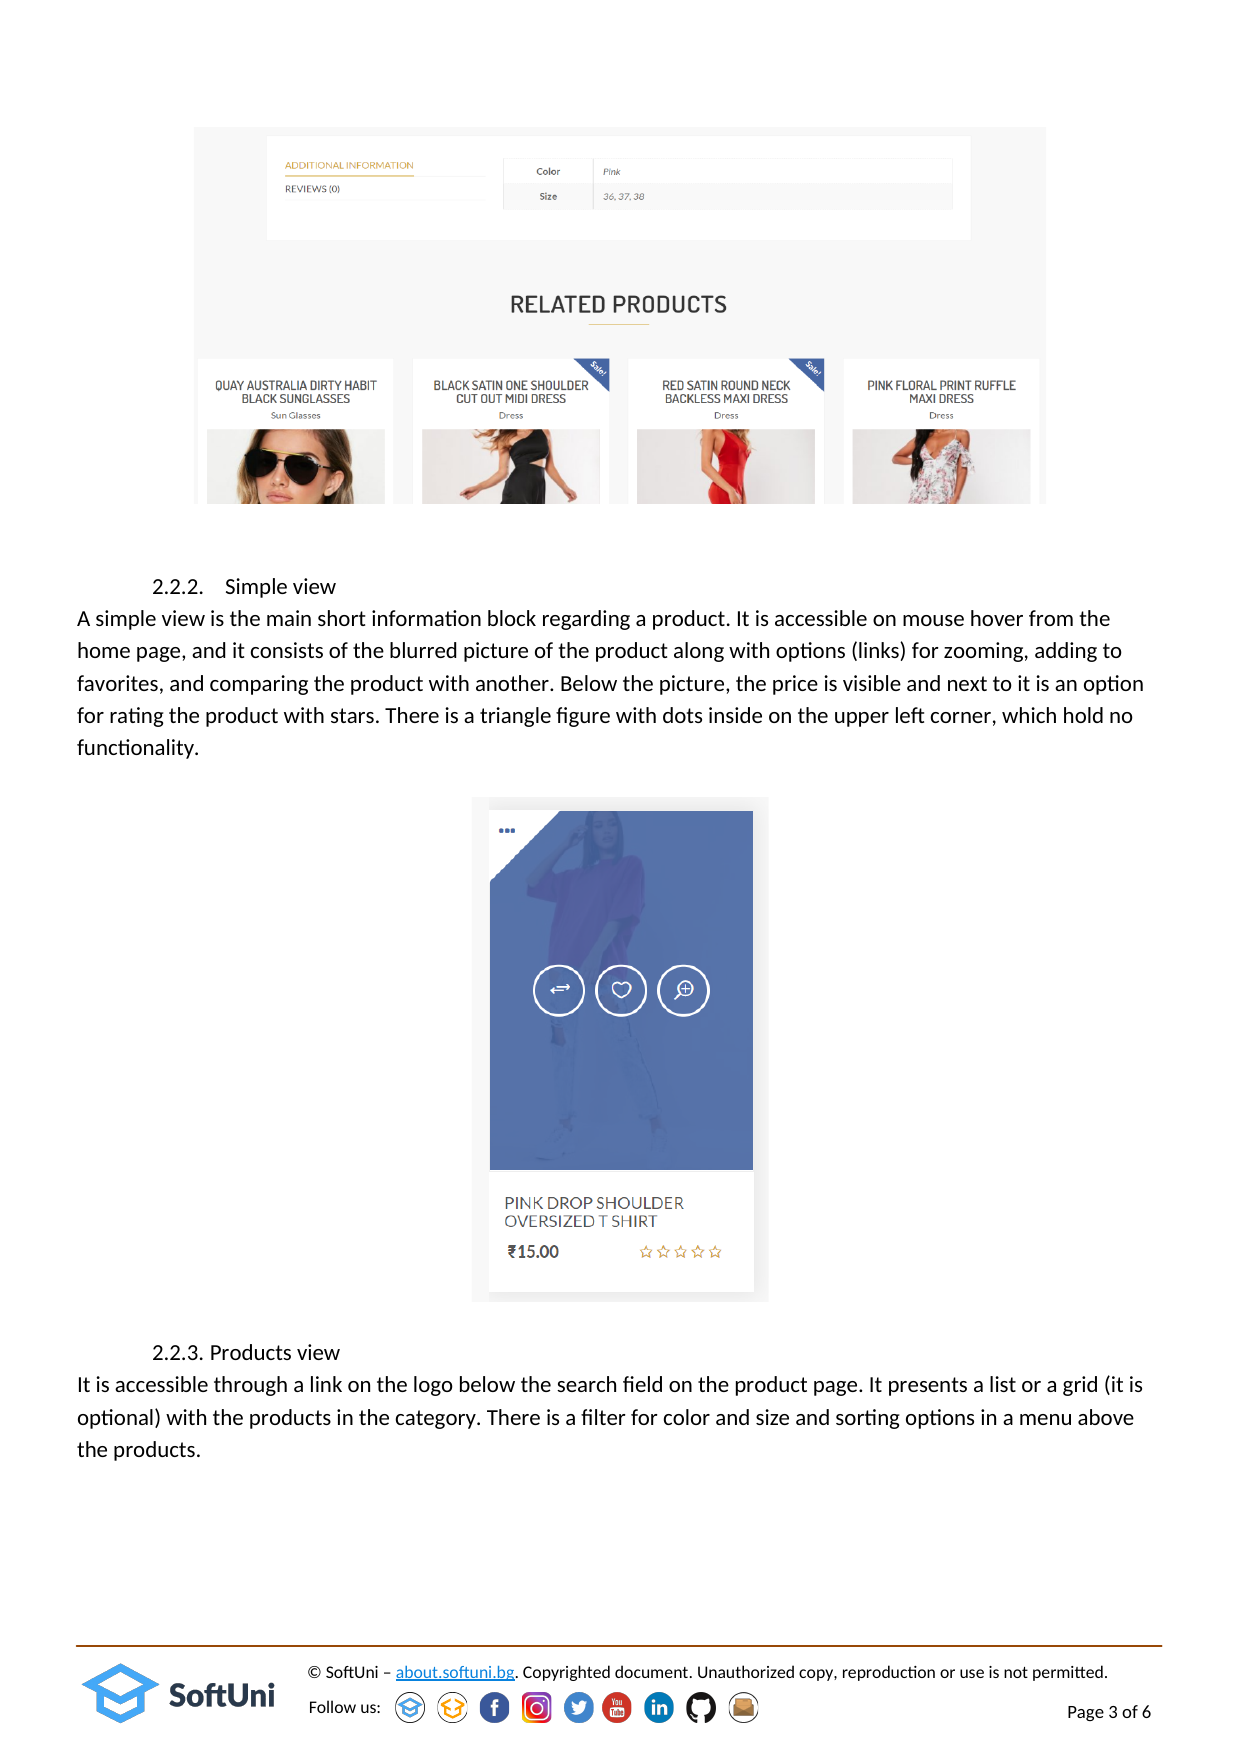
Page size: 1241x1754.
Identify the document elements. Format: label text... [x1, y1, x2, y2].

picture [644, 1714, 653, 1723]
picture [665, 1714, 674, 1723]
picture [395, 1692, 425, 1723]
picture [564, 1692, 594, 1723]
text It is accessible through a link on the logo below the search field on the product page. It presents a list or a grid (it is optional) with the products in the category. There is a filter for color and size and sorting options in a menu above the products. [77, 1370, 1163, 1463]
picture [602, 1692, 632, 1723]
picture [665, 1692, 674, 1701]
picture [75, 1658, 281, 1729]
picture [728, 1692, 759, 1723]
picture [193, 127, 1047, 504]
picture [471, 797, 769, 1302]
list Simple view​ [152, 572, 1163, 600]
list Products view [152, 1338, 1163, 1366]
picture [437, 1692, 468, 1723]
picture [522, 1692, 552, 1723]
picture [686, 1692, 716, 1723]
picture [658, 1705, 667, 1714]
text A simple view is the main short information block regarding a product. It is accessible on mouse hover from the home page, and it consists of the blurred picture of the product along with options (links) for zooming, adding to favorites, and comparing the product with another. Below the picture, the price is visible and next to it is an option for rating the product with stars. There is a triangle figure with dots inside on the upper left corner, which hold no functionality. [77, 604, 1163, 761]
picture [644, 1692, 653, 1701]
picture [479, 1692, 510, 1723]
